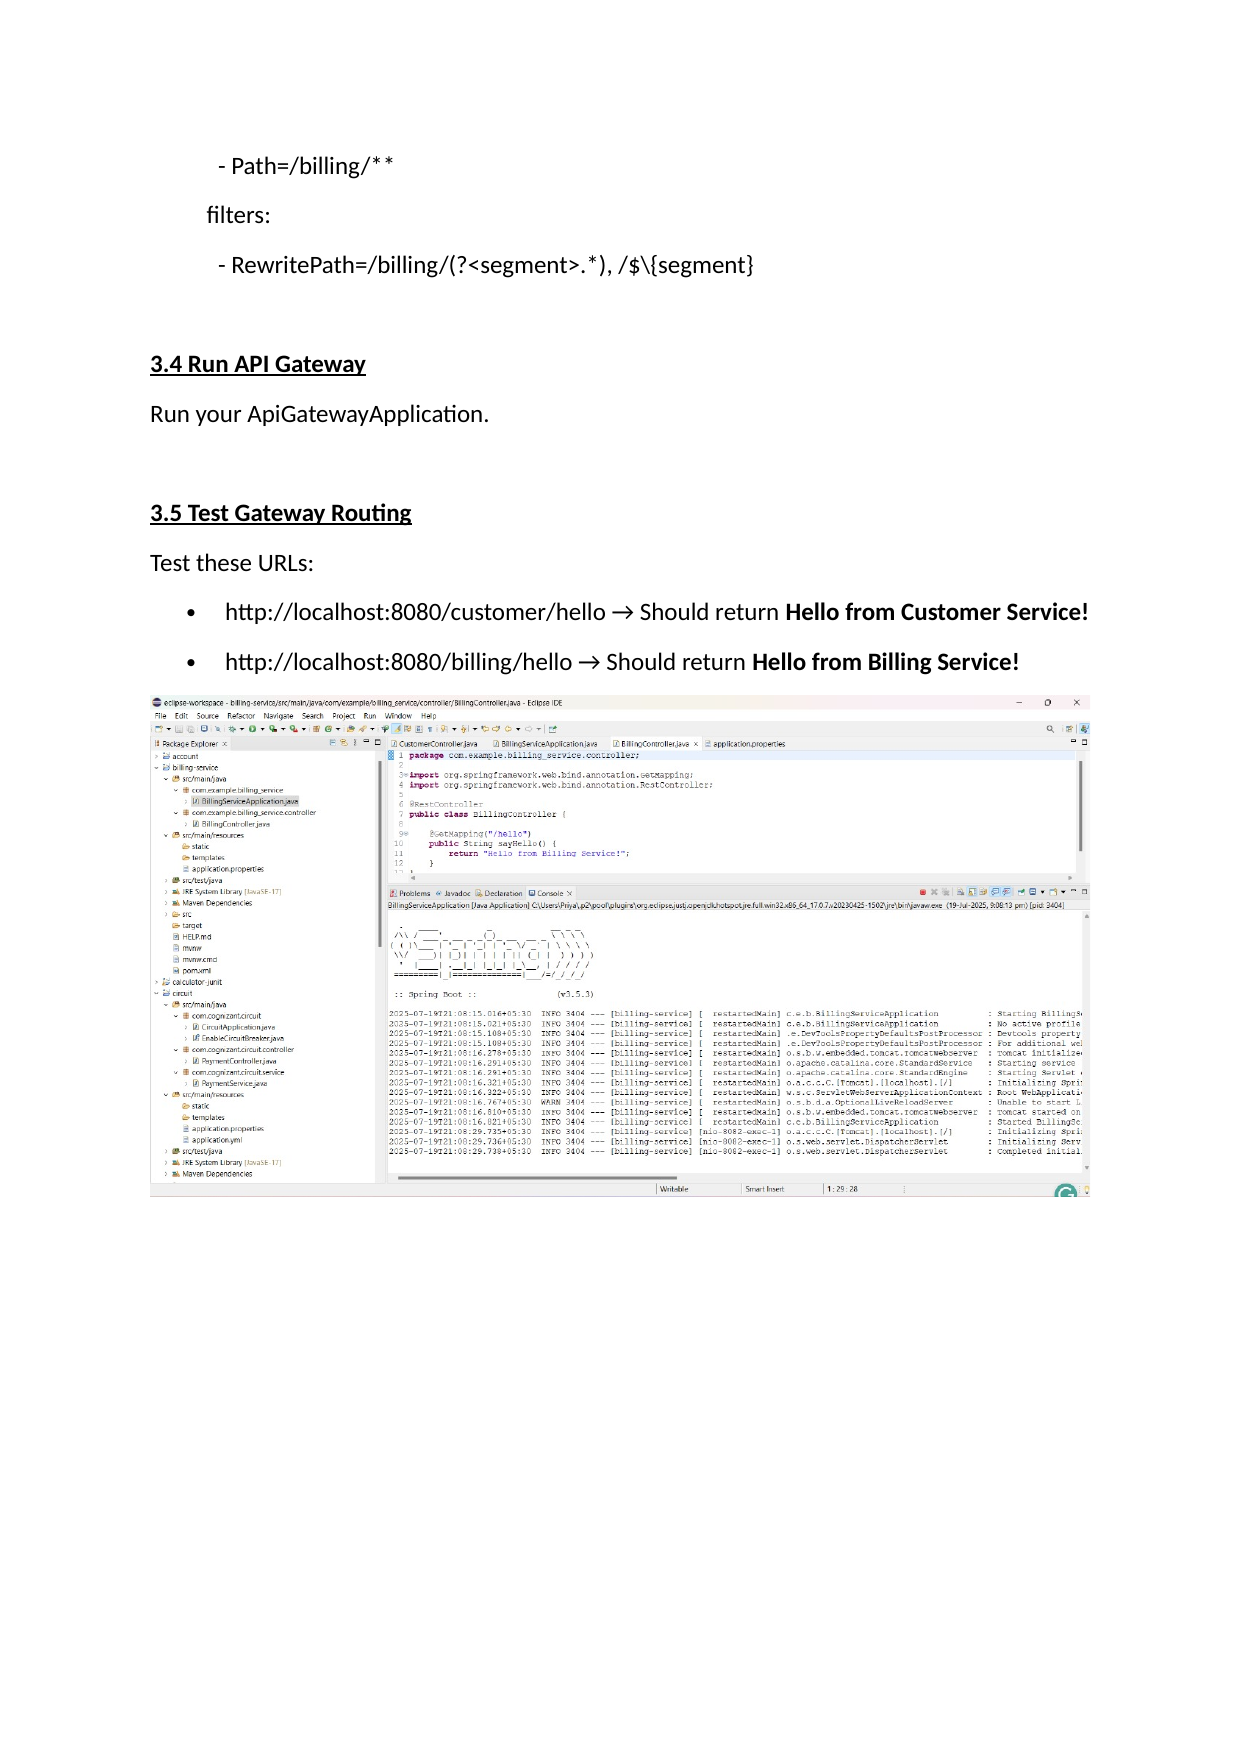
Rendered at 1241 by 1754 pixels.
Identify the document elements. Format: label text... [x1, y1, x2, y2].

text Test these URLs: [150, 547, 1090, 577]
text 3.4 Run API Gateway [150, 348, 1090, 379]
list http://localhost:8080/customer/hello → Should return Hello from Customer Service! [187, 596, 1090, 627]
text - Path=/billing/** [150, 150, 1090, 181]
text Run your ApiGatewayApplication. [150, 398, 1090, 428]
text 3.5 Test Gateway Routing [150, 497, 1090, 528]
picture [150, 695, 1091, 1197]
text filters: [150, 199, 1090, 230]
text - RewritePath=/billing/(?<segment>.*), /$\{segment} [150, 249, 1090, 280]
list http://localhost:8080/billing/hello → Should return Hello from Billing Service! [187, 646, 1090, 676]
